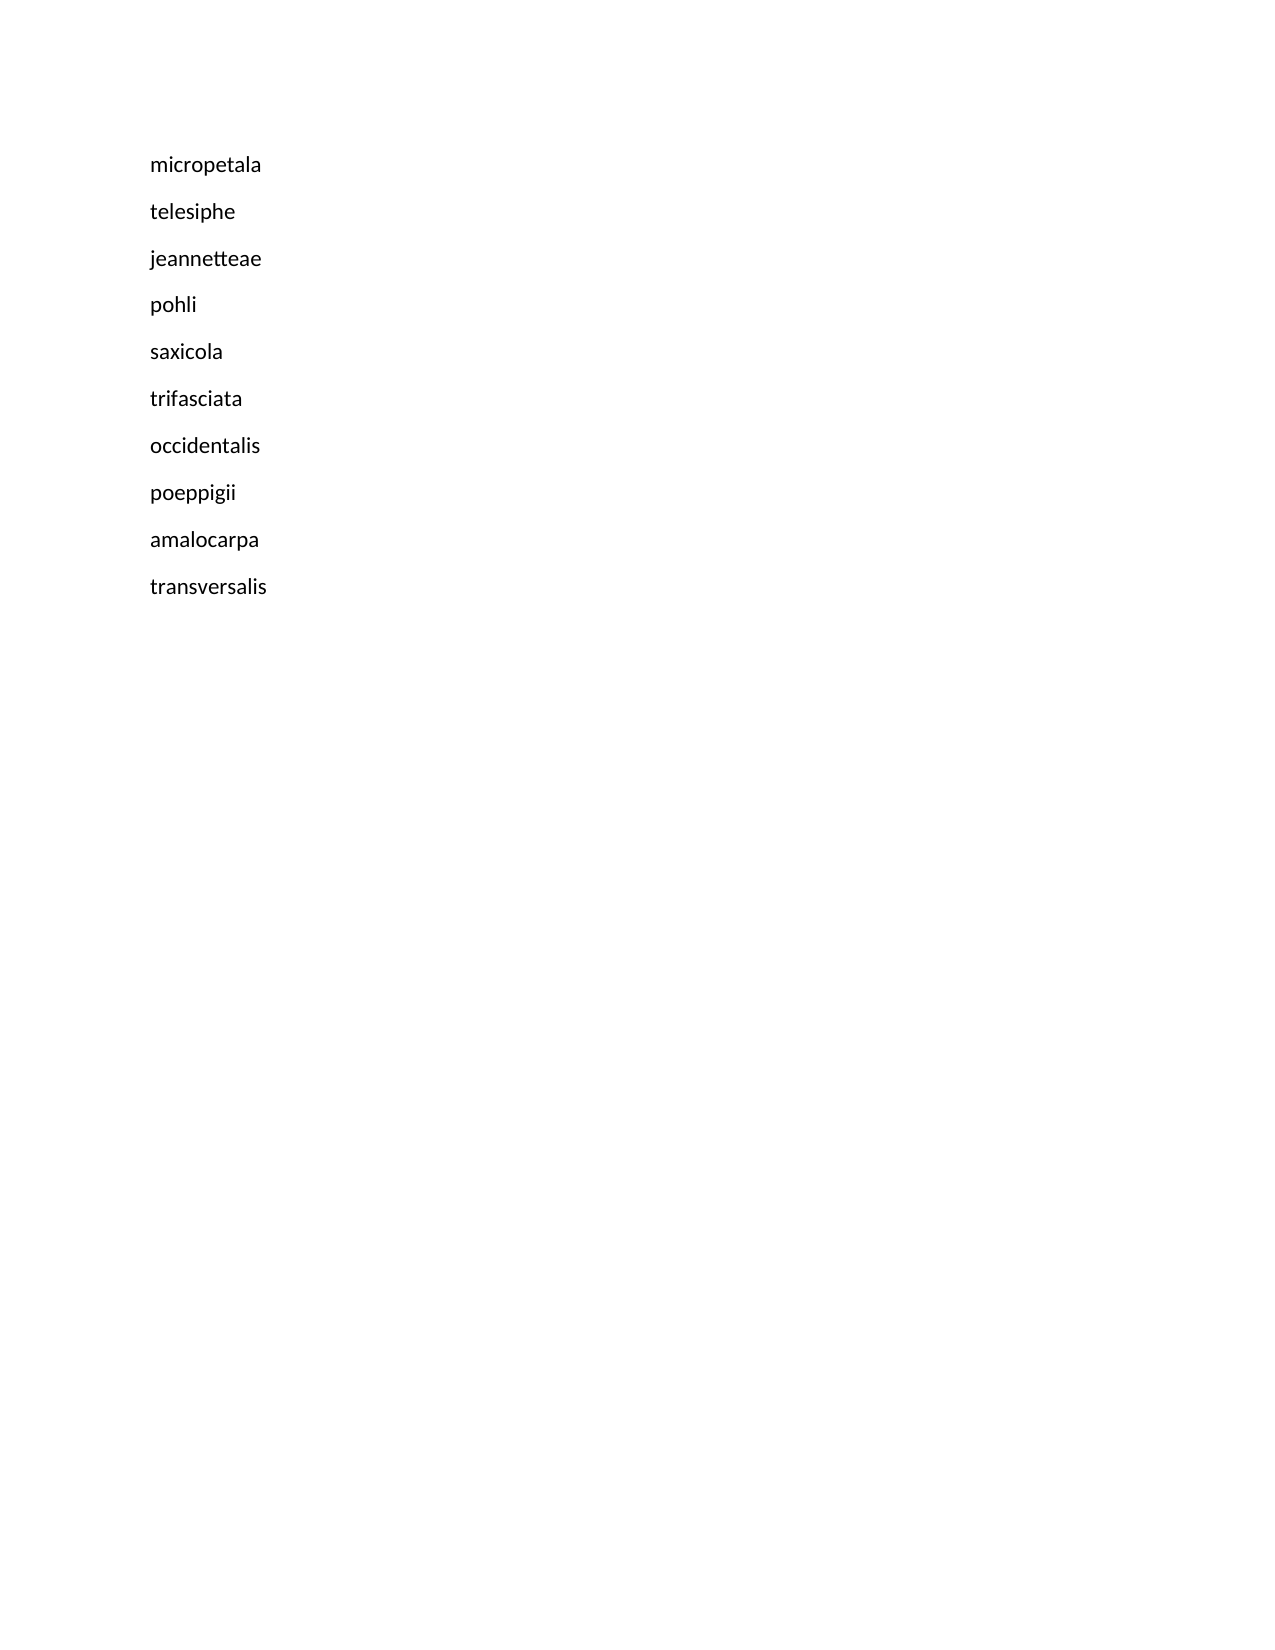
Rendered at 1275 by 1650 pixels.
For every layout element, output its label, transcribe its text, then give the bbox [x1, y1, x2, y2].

text telesiphe [150, 197, 1125, 225]
text poeppigii [150, 478, 1125, 506]
text pohli [150, 291, 1125, 319]
text saxicola [150, 337, 1125, 366]
text amalocarpa [150, 525, 1125, 553]
text transversalis [150, 572, 1125, 600]
text micropetala [150, 150, 1125, 178]
text occidentalis [150, 431, 1125, 459]
text jeannetteae [150, 244, 1125, 272]
text trifasciata [150, 384, 1125, 412]
